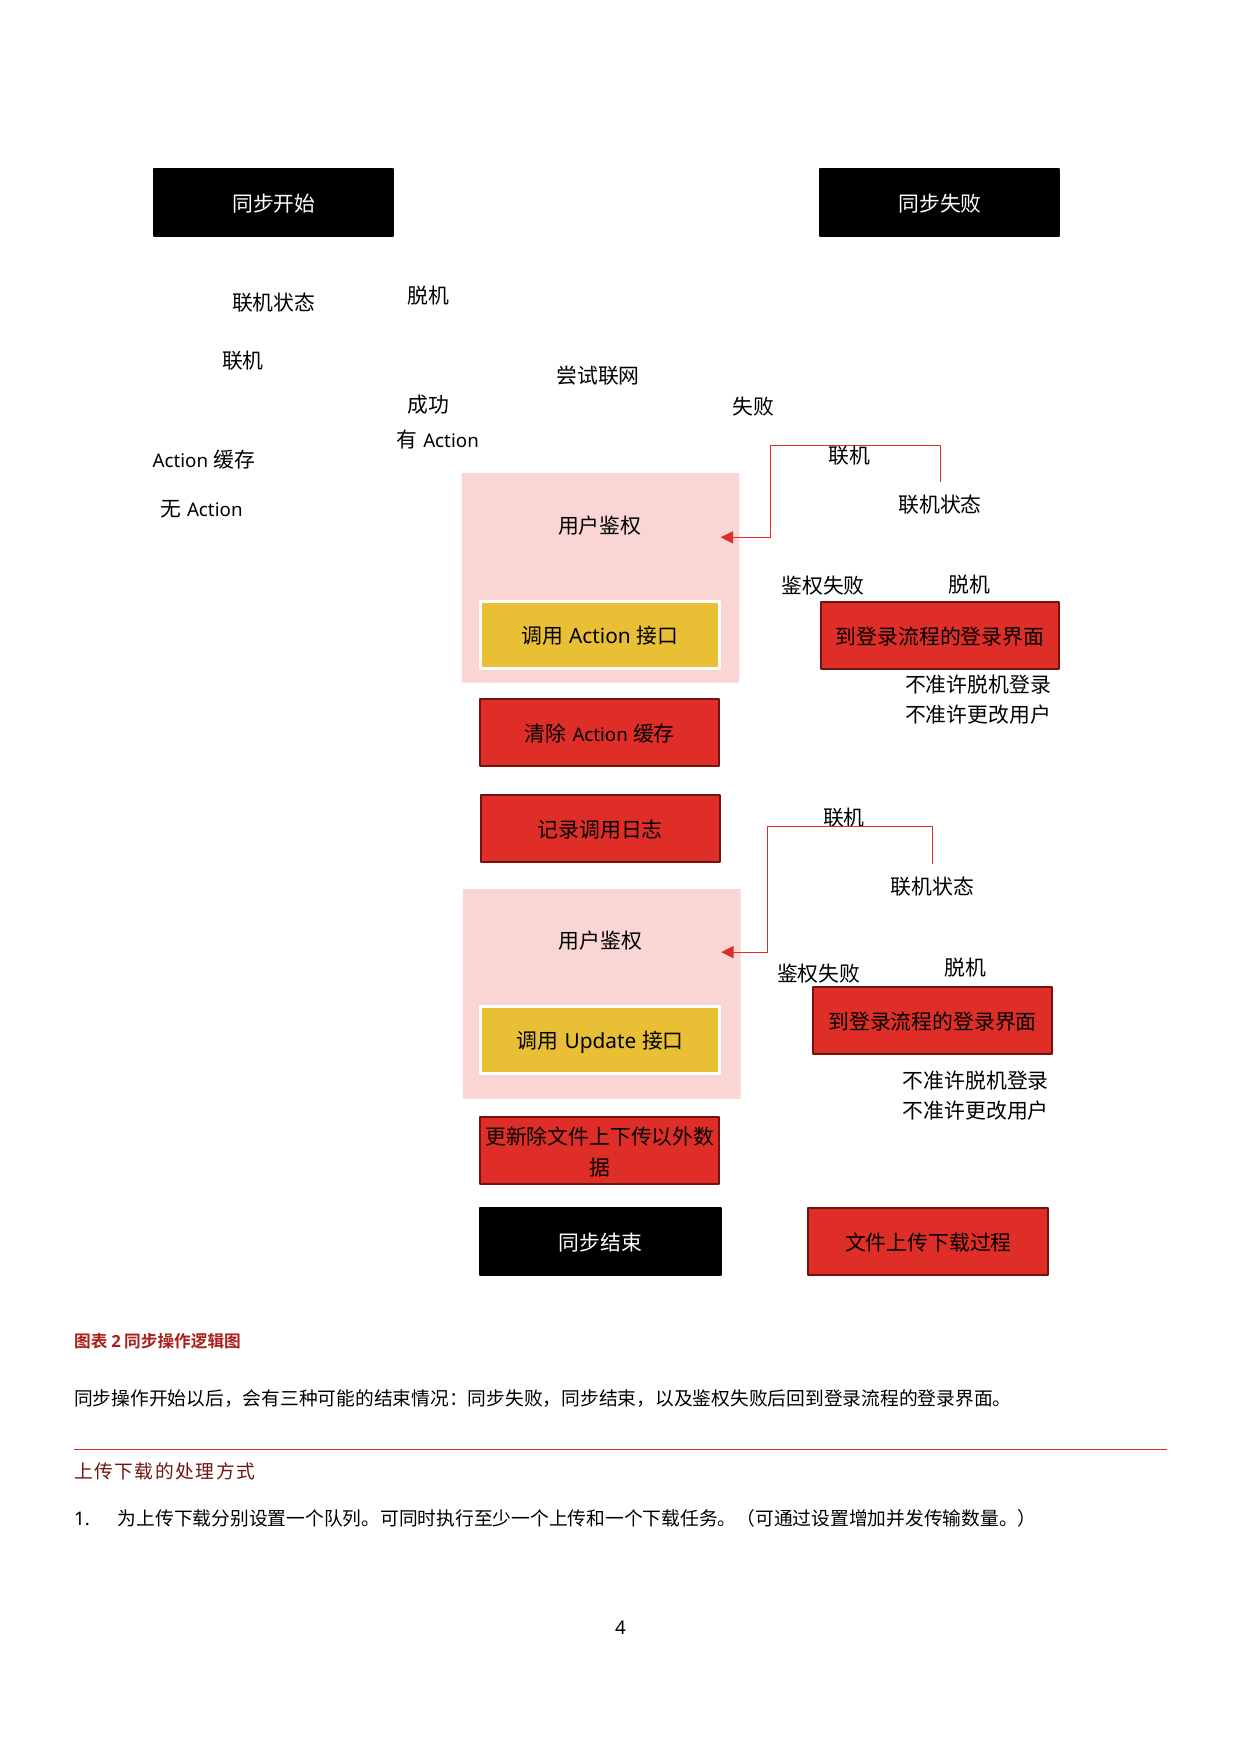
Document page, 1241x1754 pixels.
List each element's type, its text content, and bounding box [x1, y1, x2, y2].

text 同步操作开始以后，会有三种可能的结束情况：同步失败，同步结束，以及鉴权失败后回到登录流程的登录界面。 [74, 1381, 1167, 1413]
list 为上传下载分别设置一个队列。可同时执行至少一个上传和一个下载任务。（可通过设置增加并发传输数量。） [74, 1501, 1167, 1534]
text 图表 2同步操作逻辑图 [74, 1324, 1167, 1356]
subtitle 上传下载的处理方式 [74, 1450, 1167, 1487]
